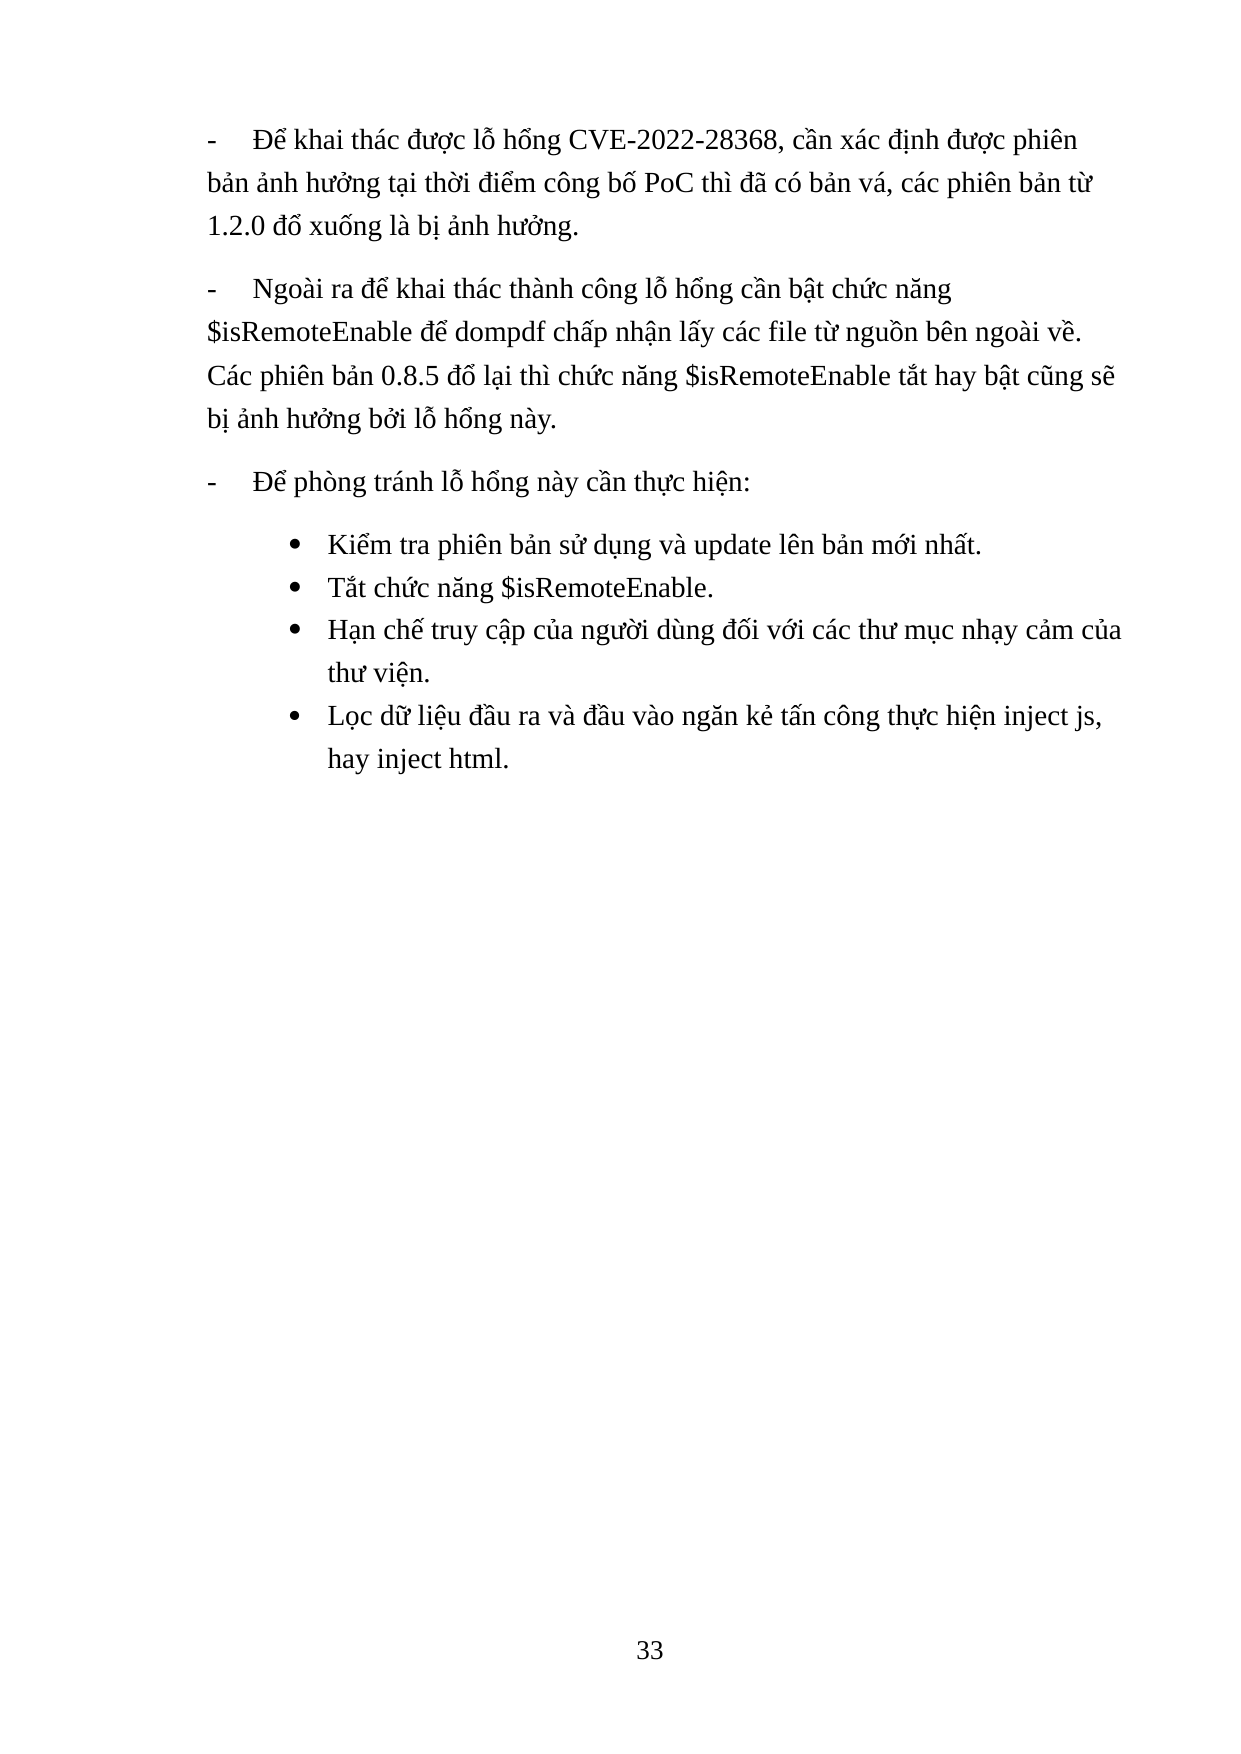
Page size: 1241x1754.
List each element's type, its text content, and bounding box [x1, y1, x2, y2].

text - Để khai thác được lỗ hổng CVE-2022-28368, cần xác định được phiên bản ảnh hưởng tại thời điểm công bố PoC thì đã có bản vá, các phiên bản từ 1.2.0 đổ xuống là bị ảnh hưởng. [207, 120, 1122, 244]
list Hạn chế truy cập của người dùng đối với các thư mục nhạy cảm của thư viện. [290, 611, 1122, 691]
text - Ngoài ra để khai thác thành công lỗ hổng cần bật chức năng $isRemoteEnable để dompdf chấp nhận lấy các file từ nguồn bên ngoài về. Các phiên bản 0.8.5 đổ lại thì chức năng $isRemoteEnable tắt hay bật cũng sẽ bị ảnh hưởng bởi lỗ hổng này. [207, 269, 1122, 436]
list Lọc dữ liệu đầu ra và đầu vào ngăn kẻ tấn công thực hiện inject js, hay inject html. [290, 696, 1122, 777]
list Tắt chức năng $isRemoteEnable. [290, 568, 1122, 606]
text - Để phòng tránh lỗ hổng này cần thực hiện: [207, 462, 1122, 500]
list Kiểm tra phiên bản sử dụng và update lên bản mới nhất. [290, 526, 1122, 563]
